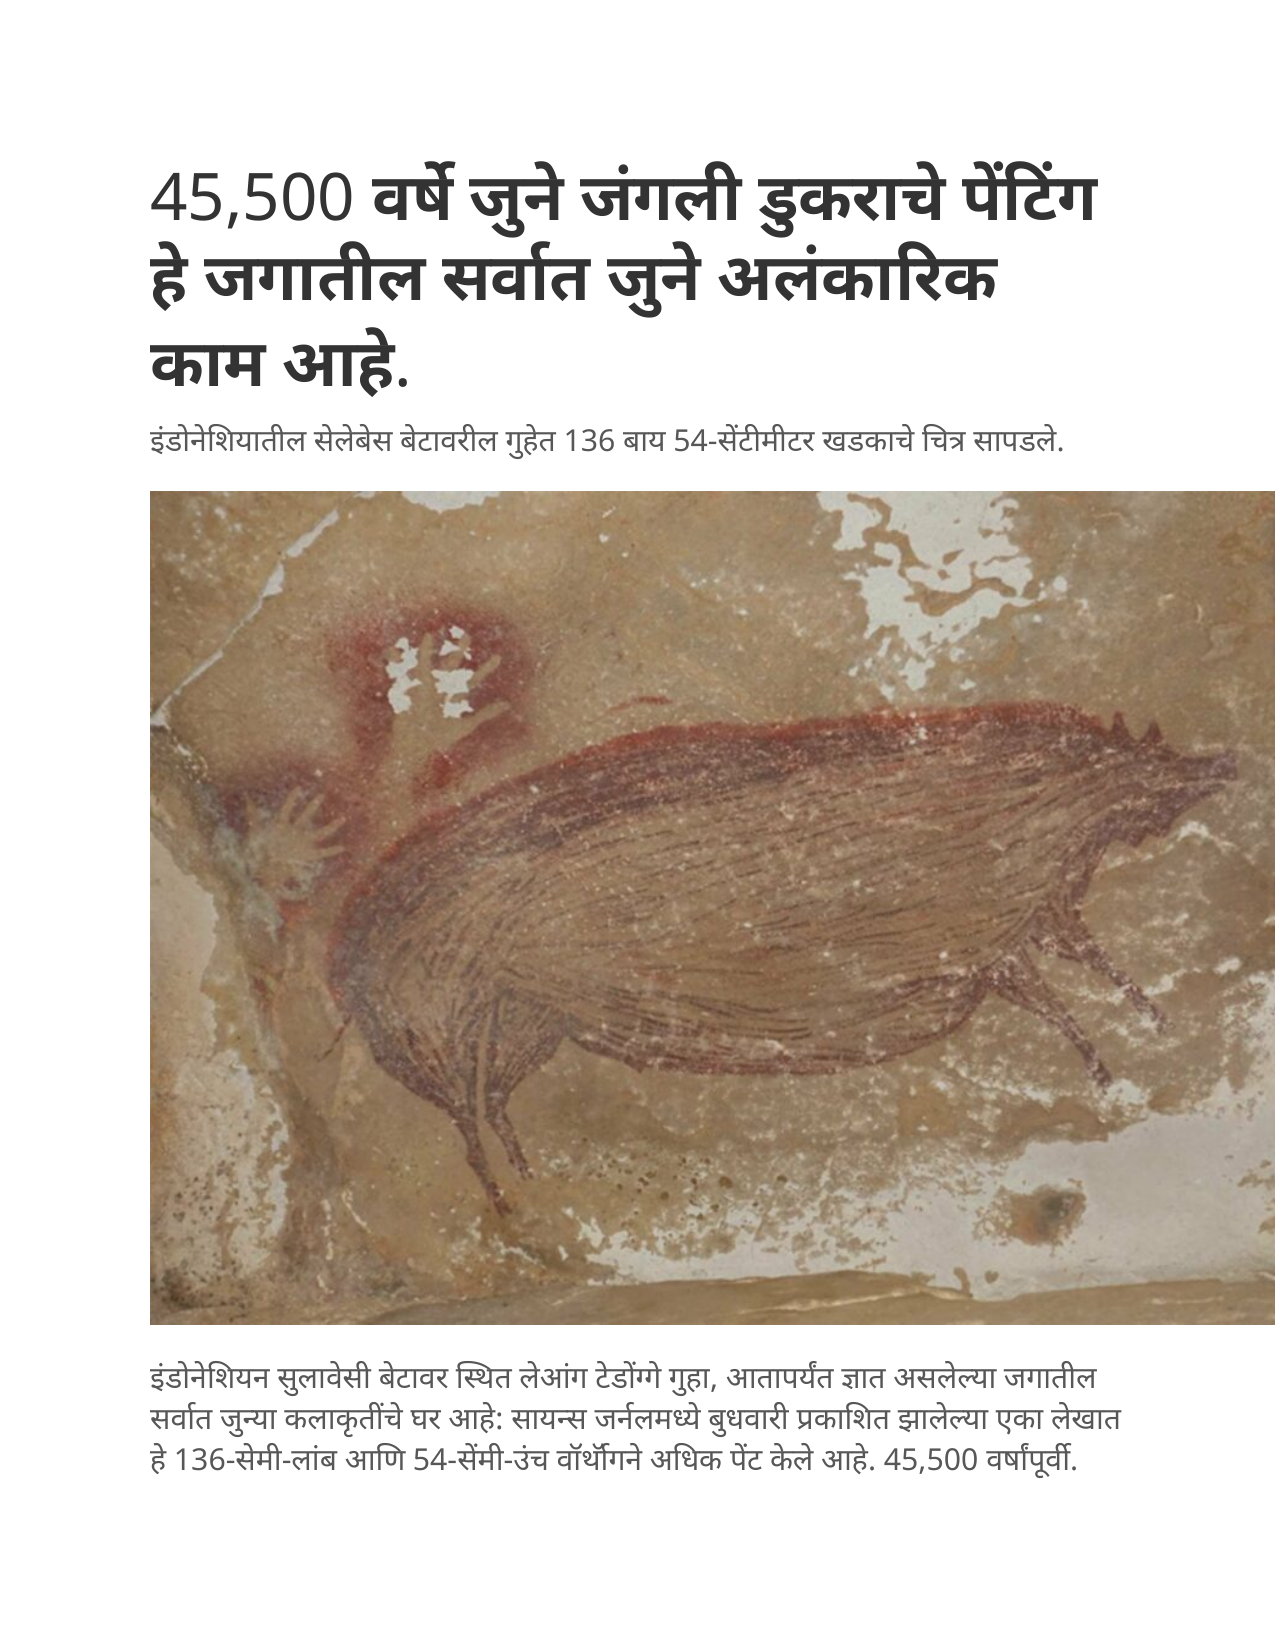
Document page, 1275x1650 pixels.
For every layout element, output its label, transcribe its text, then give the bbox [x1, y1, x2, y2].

text इंडोनेशियातील सेलेबेस बेटावरील गुहेत 136 बाय 54-सेंटीमीटर खडकाचे चित्र सापडले. [150, 419, 1125, 461]
text 45,500 वर्षे जुने जंगली डुकराचे पेंटिंग हे जगातील सर्वात जुने अलंकारिक काम आहे. [150, 150, 1125, 405]
text इंडोनेशियन सुलावेसी बेटावर स्थित लेआंग टेडोंग्गे गुहा, आतापर्यंत ज्ञात असलेल्या जगातील सर्वात जुन्या कलाकृतींचे घर आहे: सायन्स जर्नलमध्ये बुधवारी प्रकाशित झालेल्या एका लेखात हे 136-सेमी-लांब आणि 54-सेंमी-उंच वॉर्थॉगने अधिक पेंट केले आहे. 45,500 वर्षांपूर्वी. [150, 1356, 1125, 1479]
picture [150, 491, 1275, 1325]
